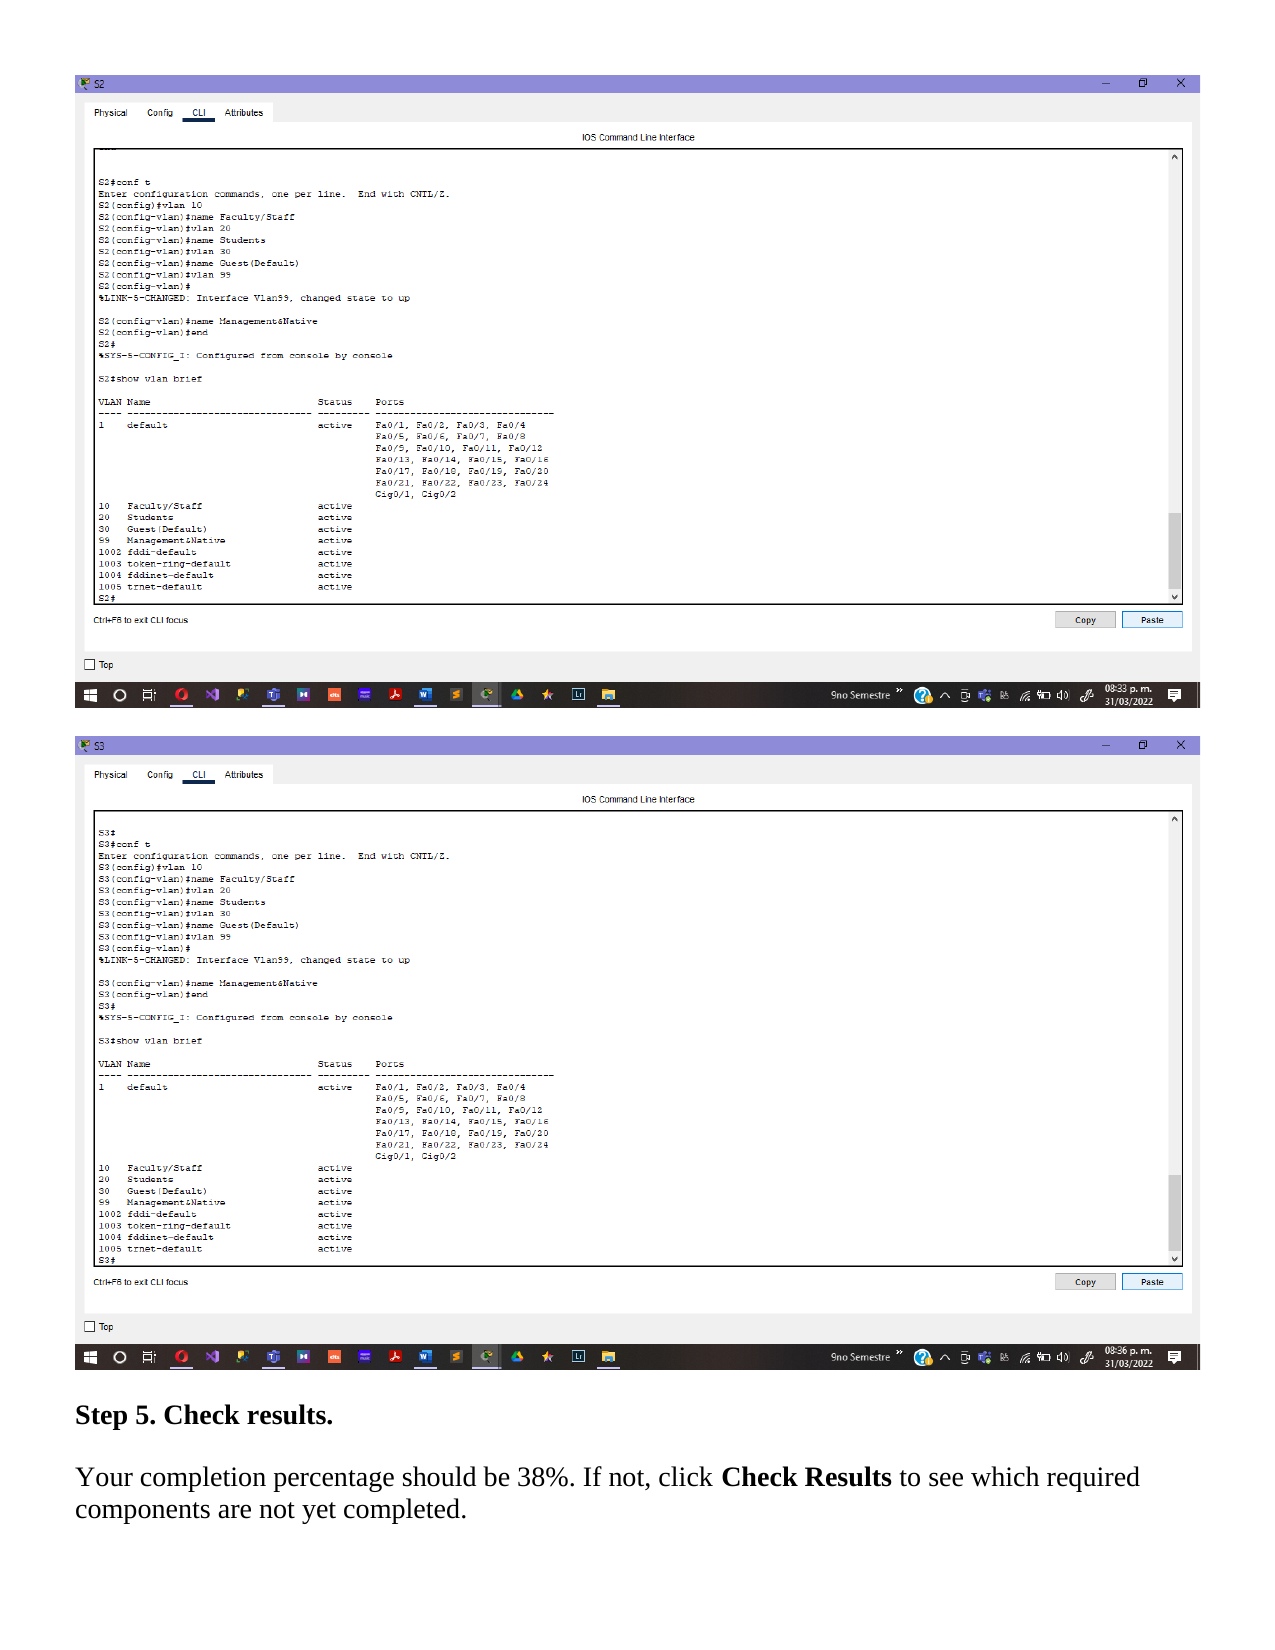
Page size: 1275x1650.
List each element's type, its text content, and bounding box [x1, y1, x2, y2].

text Your completion percentage should be 38%. If not, click Check Results to see which required components are not yet completed. [75, 1460, 1200, 1525]
text Step 5. Check results. [75, 1398, 1200, 1431]
picture [75, 75, 1200, 708]
picture [75, 736, 1200, 1370]
